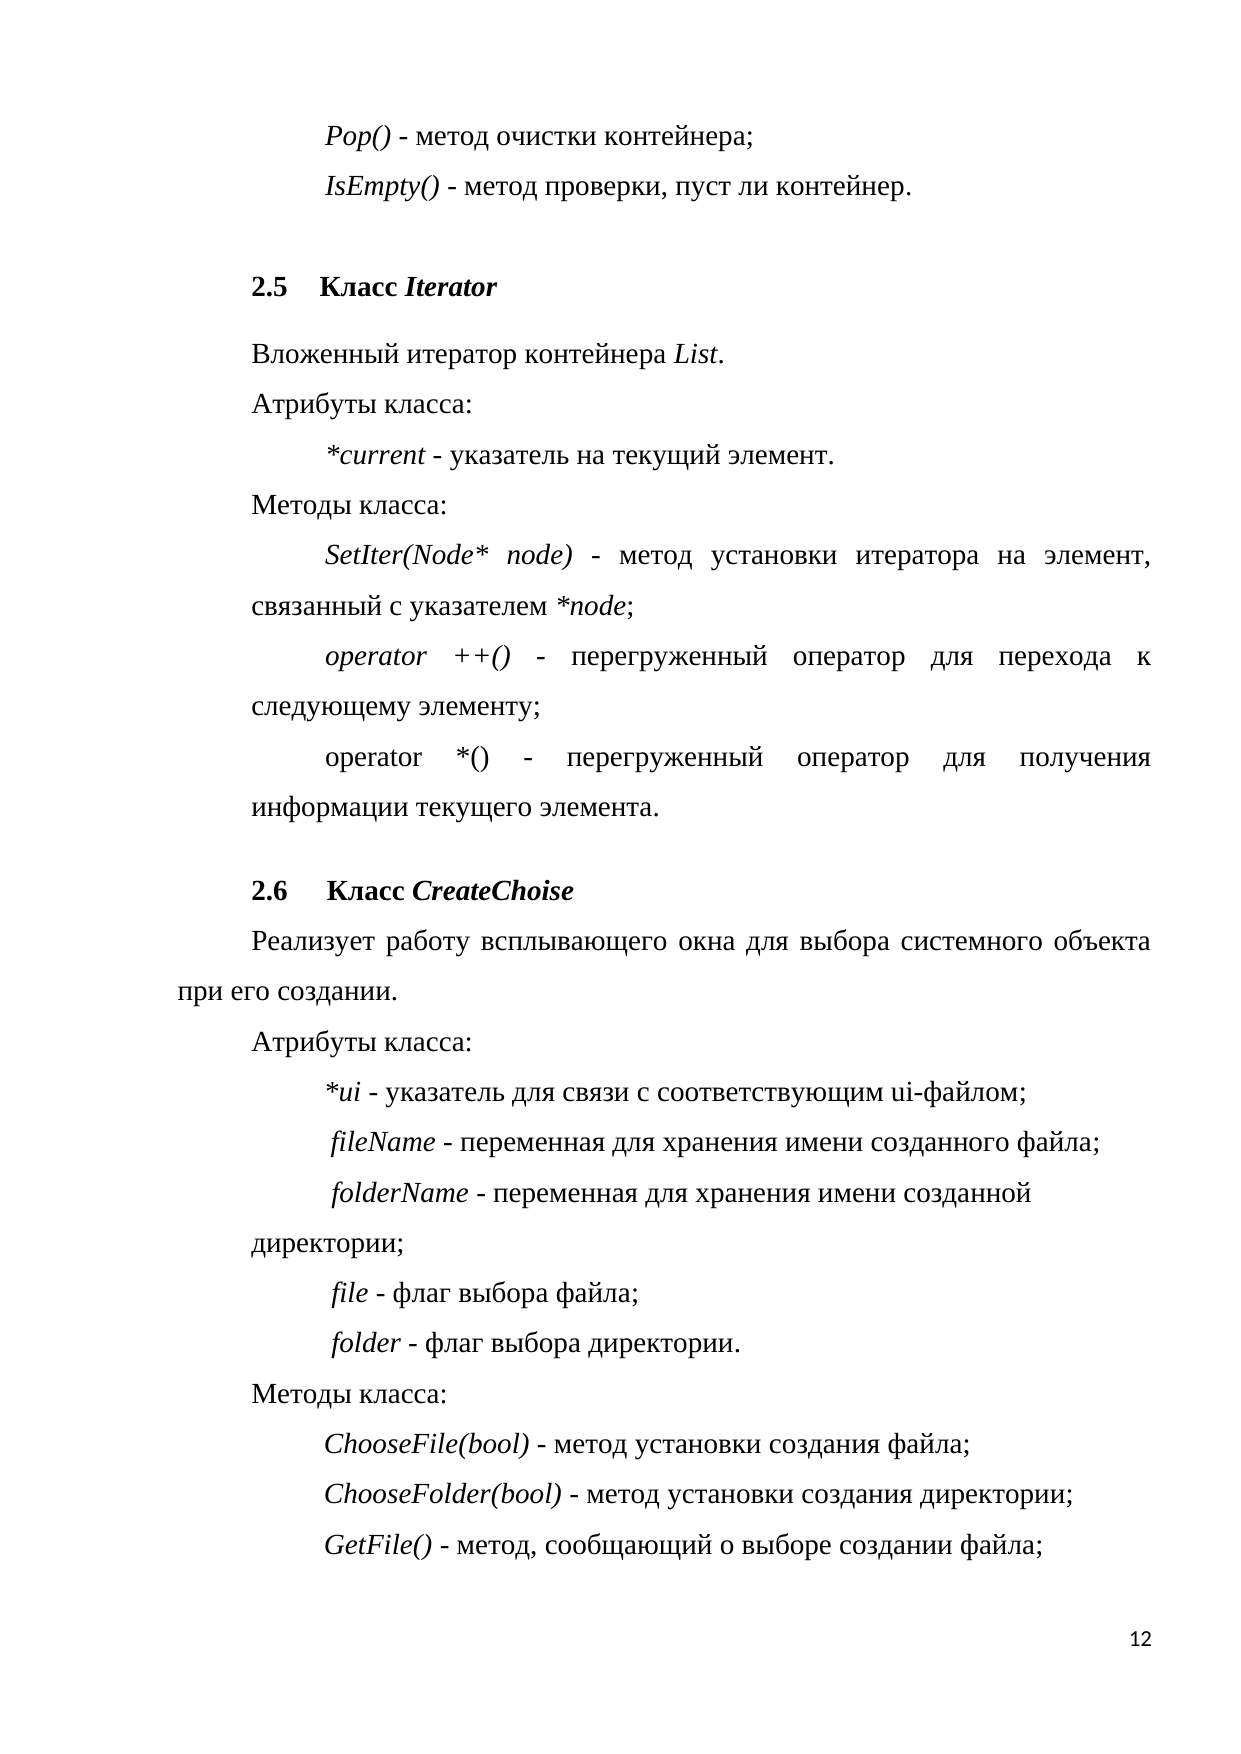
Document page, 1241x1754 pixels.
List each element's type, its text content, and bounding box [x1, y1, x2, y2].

text Вложенный итератор контейнера List. [177, 336, 1152, 370]
text operator ++() - перегруженный оператор для перехода к следующему элементу; [251, 638, 1152, 722]
text Pop() - метод очистки контейнера; [251, 118, 1152, 152]
text Реализует работу всплывающего окна для выбора системного объекта при его создании. [177, 923, 1152, 1007]
text Атрибуты класса: [177, 1024, 1152, 1057]
text *current - указатель на текущий элемент. [177, 437, 1152, 470]
text Атрибуты класса: [177, 386, 1152, 420]
text ChooseFile(bool) - метод установки создания файла; [177, 1426, 1152, 1460]
text *ui - указатель для связи с соответствующим ui-файлом; [177, 1074, 1152, 1108]
text SetIter(Node* node) - метод установки итератора на элемент, связанный с указателем *node; [251, 537, 1152, 621]
text Методы класса: [177, 487, 1152, 521]
text fileName - переменная для хранения имени созданного файла; [177, 1124, 1152, 1158]
list Класс Iterator [251, 269, 1152, 303]
text GetFile() - метод, сообщающий о выборе создании файла; [177, 1527, 1152, 1560]
text IsEmpty() - метод проверки, пуст ли контейнер. [251, 168, 1152, 202]
text ChooseFolder(bool) - метод установки создания директории; [177, 1477, 1152, 1510]
list Класс CreateChoise [251, 873, 1152, 906]
text file - флаг выбора файла; [177, 1275, 1152, 1309]
text operator *() - перегруженный оператор для получения информации текущего элемента. [251, 739, 1152, 822]
text Методы класса: [177, 1376, 1152, 1409]
text folderName - переменная для хранения имени созданной директории; [251, 1175, 1152, 1258]
text folder - флаг выбора директории. [177, 1326, 1152, 1359]
